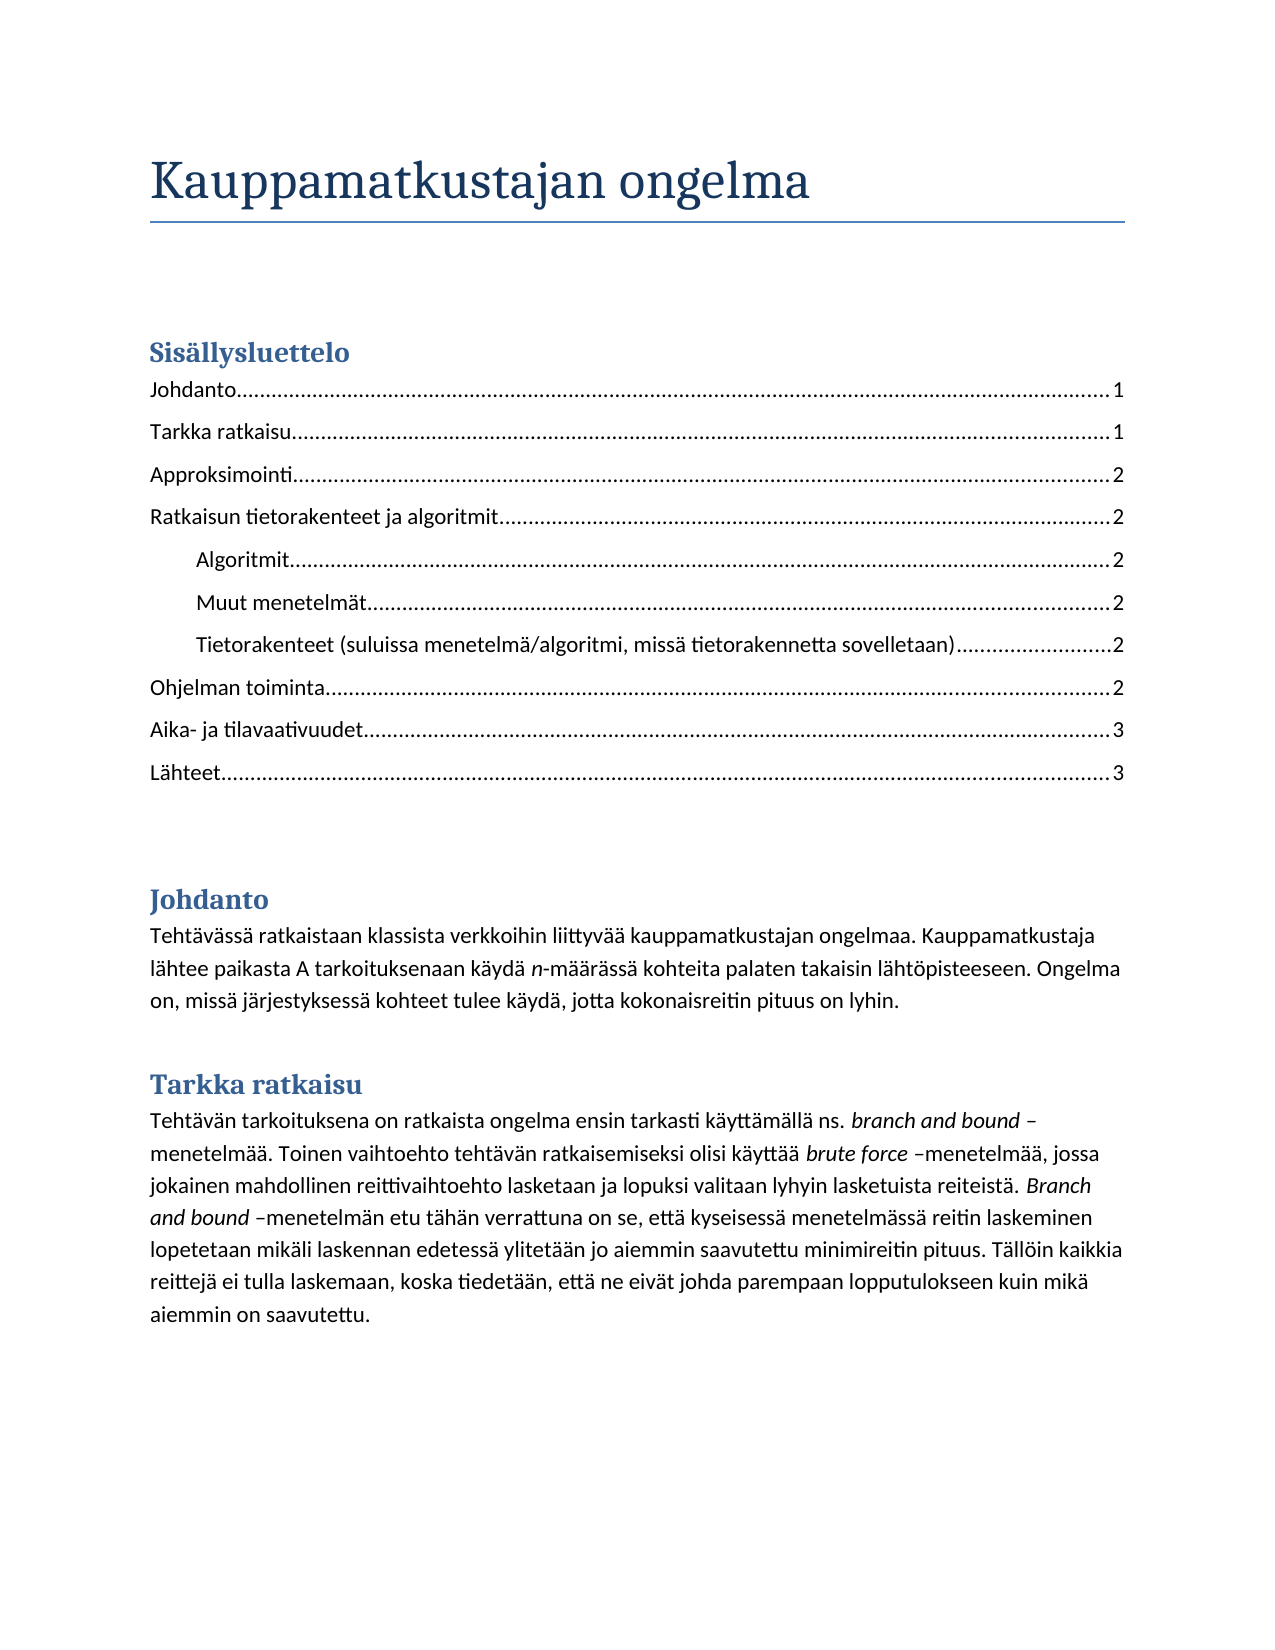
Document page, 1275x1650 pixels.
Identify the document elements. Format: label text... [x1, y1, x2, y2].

subtitle Tarkka ratkaisu [150, 1068, 1125, 1102]
text Tehtävässä ratkaistaan klassista verkkoihin liittyvää kauppamatkustajan ongelmaa. Kauppamatkustaja lähtee paikasta A tarkoituksenaan käydä n-määrässä kohteita palaten takaisin lähtöpisteeseen. Ongelma on, missä järjestyksessä kohteet tulee käydä, jotta kokonaisreitin pituus on lyhin. [150, 921, 1125, 1014]
text Tehtävän tarkoituksena on ratkaista ongelma ensin tarkasti käyttämällä ns. branch and bound –menetelmää. Toinen vaihtoehto tehtävän ratkaisemiseksi olisi käyttää brute force –menetelmää, jossa jokainen mahdollinen reittivaihtoehto lasketaan ja lopuksi valitaan lyhyin lasketuista reiteistä. Branch and bound –menetelmän etu tähän verrattuna on se, että kyseisessä menetelmässä reitin laskeminen lopetetaan mikäli laskennan edetessä ylitetään jo aiemmin saavutettu minimireitin pituus. Tällöin kaikkia reittejä ei tulla laskemaan, koska tiedetään, että ne eivät johda parempaan lopputulokseen kuin mikä aiemmin on saavutettu. [150, 1107, 1125, 1328]
subtitle Johdanto [150, 883, 1125, 916]
title Kauppamatkustajan ongelma [150, 150, 1125, 221]
